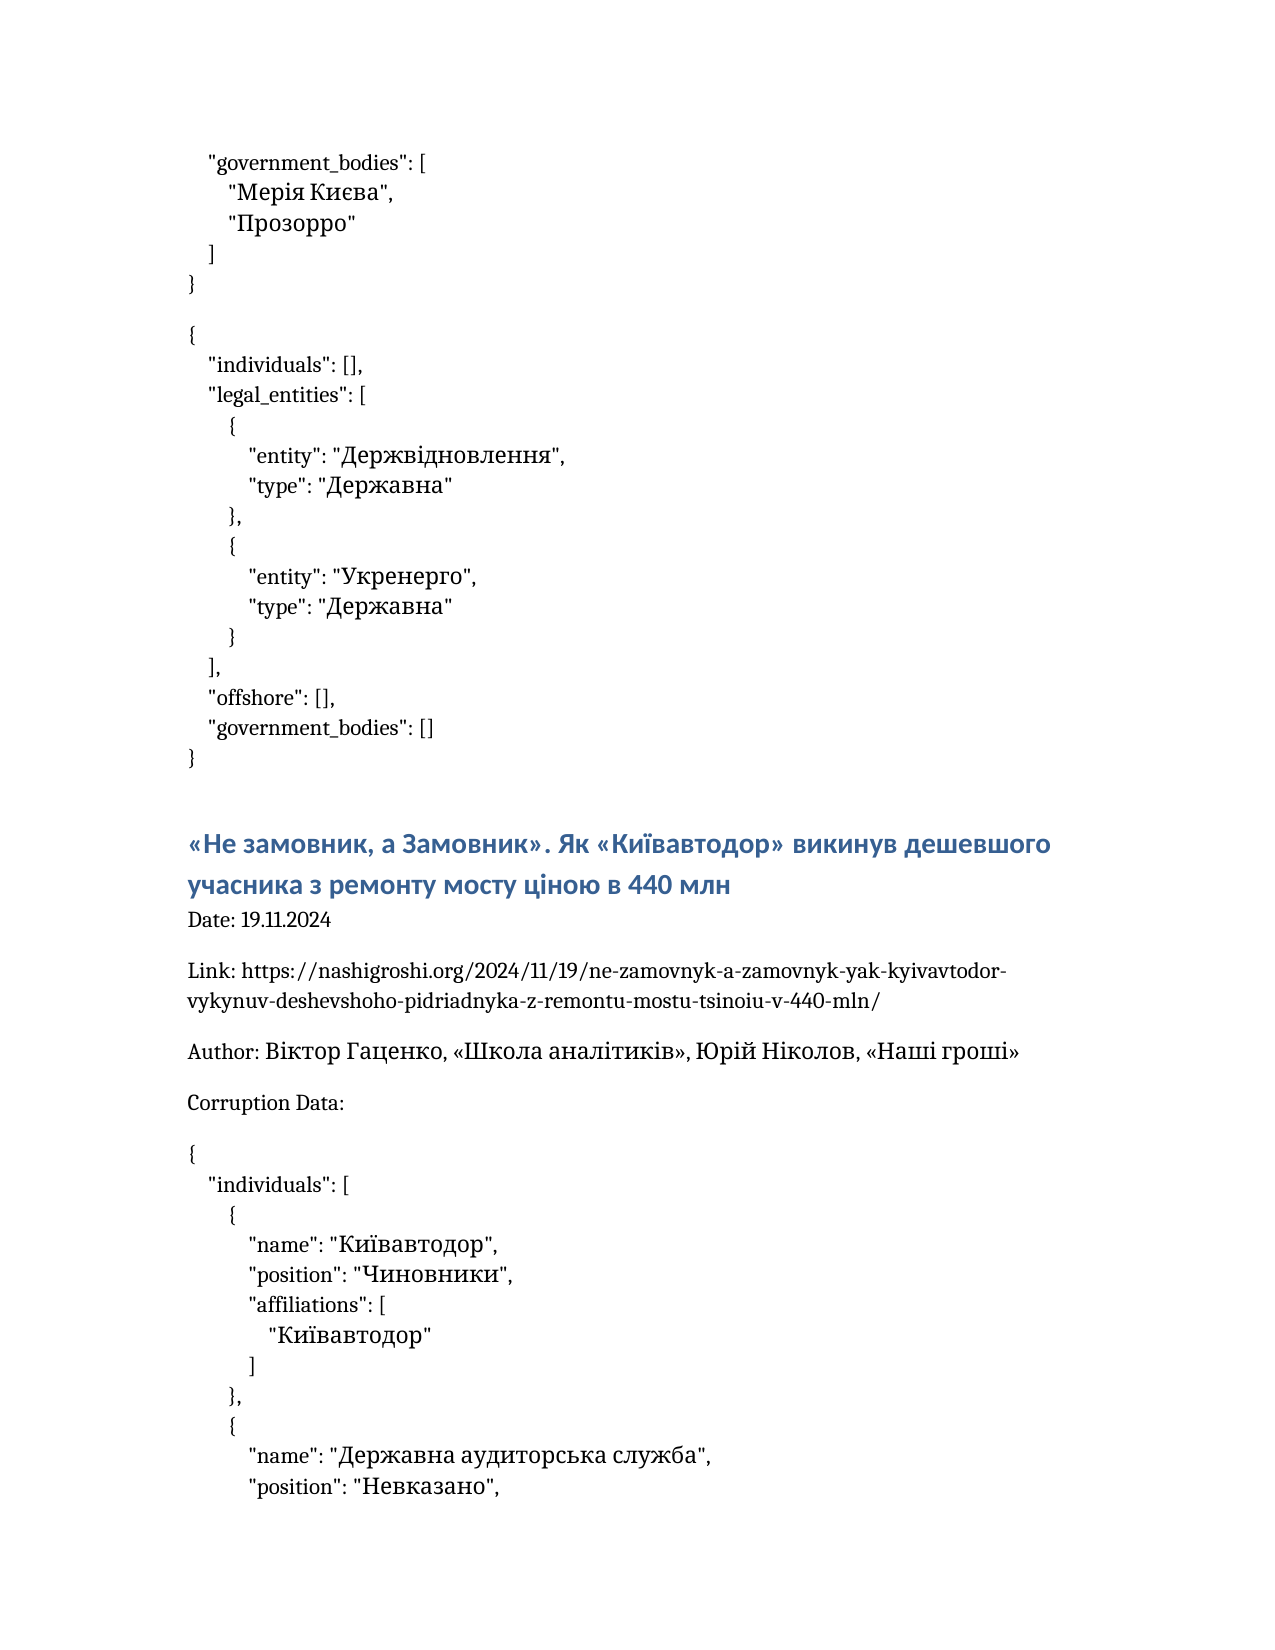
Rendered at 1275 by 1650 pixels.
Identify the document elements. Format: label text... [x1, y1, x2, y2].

text Date: 19.11.2024 [187, 907, 1087, 933]
subtitle «Не замовник, а Замовник». Як «Київавтодор» викинув дешевшого учасника з ремонту мосту ціною в 440 млн [187, 825, 1087, 902]
text { "individuals": [], "legal_entities": [ { "entity": "Держвідновлення", "type": "Державна" }, { "entity": "Укренерго", "type": "Державна" } ], "offshore": [], "government_bodies": [] } [187, 322, 1087, 771]
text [187, 1141, 1087, 1500]
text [187, 150, 1087, 297]
text Corruption Data: [187, 1090, 1087, 1117]
text Link: https://nashigroshi.org/2024/11/19/ne-zamovnyk-a-zamovnyk-yak-kyivavtodor-vykynuv-deshevshoho-pidriadnyka-z-remontu-mostu-tsinoiu-v-440-mln/ [187, 958, 1087, 1014]
text Author: Віктор Гаценко, «Школа аналітиків», Юрій Ніколов, «Наші гроші» [187, 1039, 1087, 1066]
